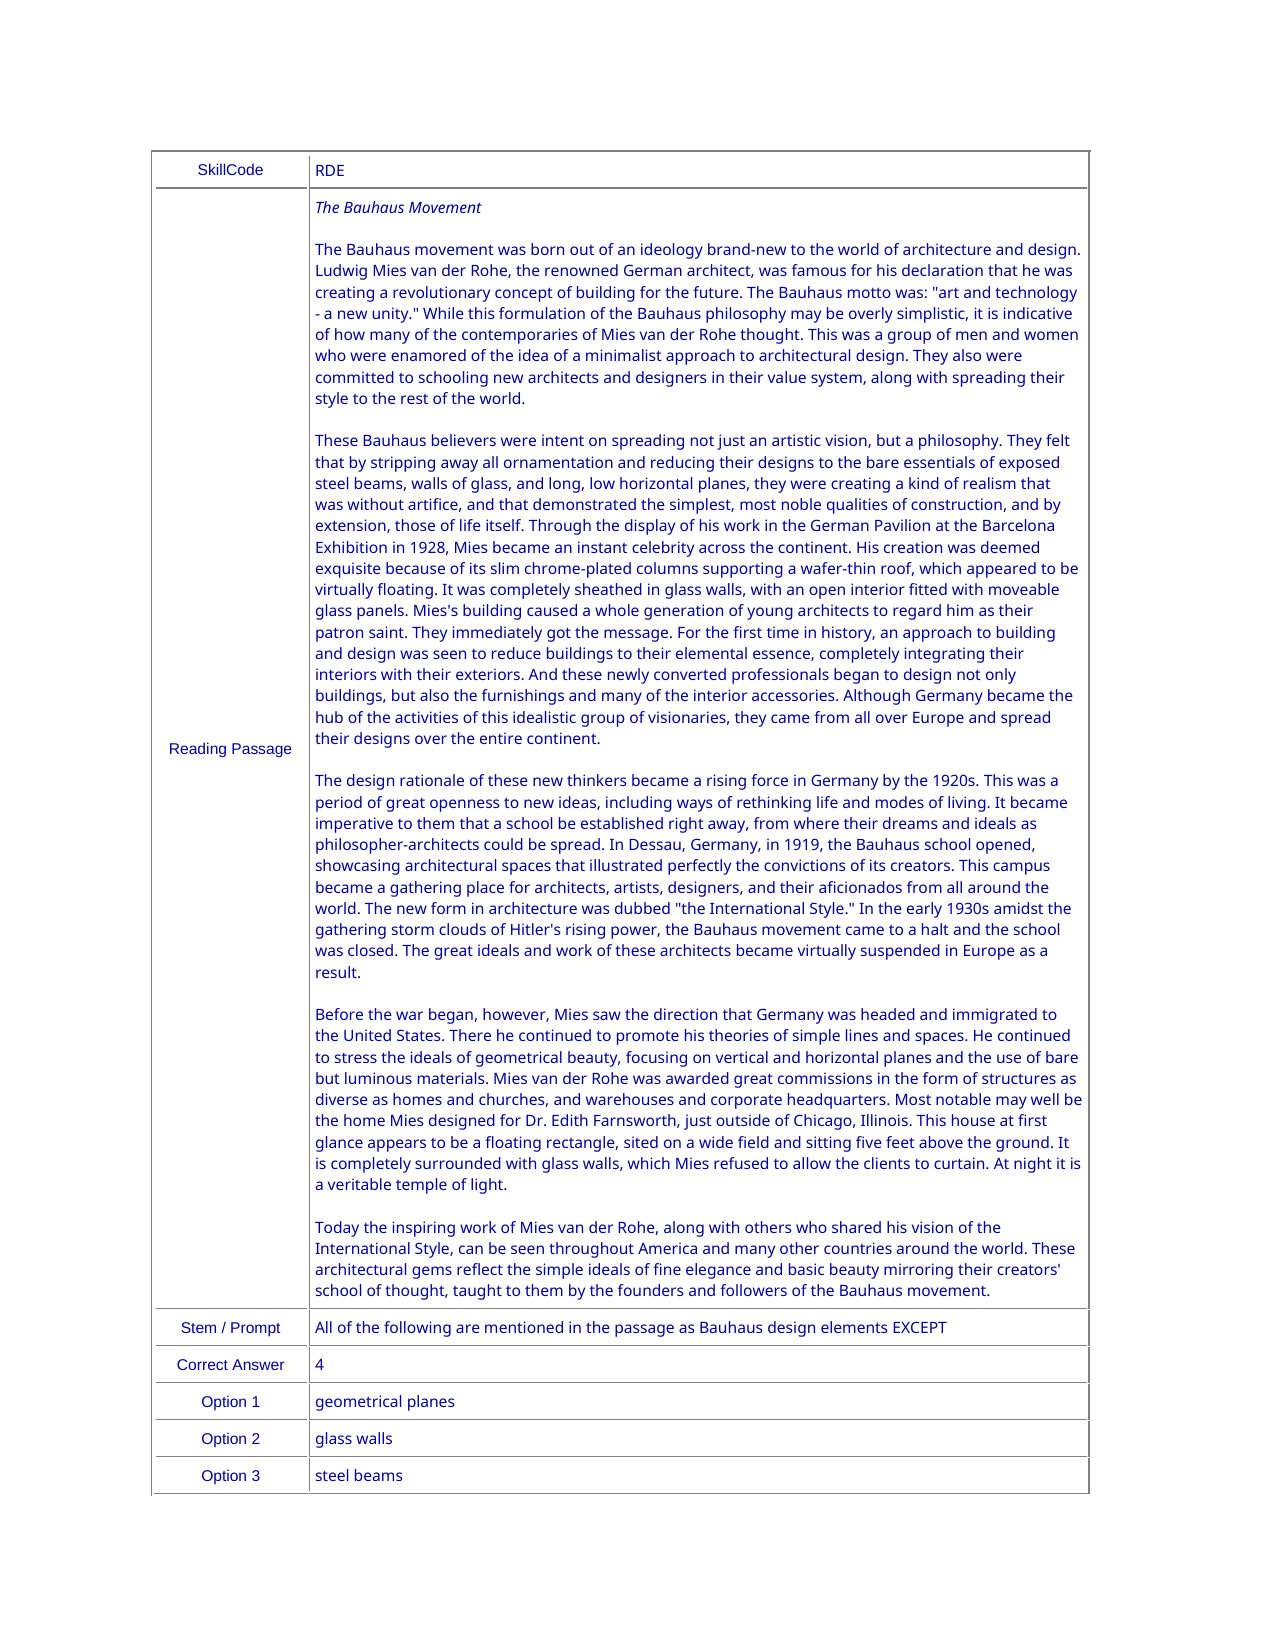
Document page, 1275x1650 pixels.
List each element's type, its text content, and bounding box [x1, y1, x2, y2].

table_cell Option 3 [152, 1456, 308, 1493]
table_cell Option 2 [152, 1419, 308, 1456]
table_cell geometrical planes [309, 1382, 1090, 1419]
table_cell Correct Answer [152, 1345, 308, 1382]
table_cell Reading Passage [154, 187, 307, 1308]
table_cell steel beams [309, 1456, 1090, 1493]
table_cell 4 [309, 1345, 1090, 1382]
table_cell Option 1 [152, 1382, 308, 1419]
table_cell RDE [309, 153, 1088, 187]
table_cell Stem / Prompt [152, 1308, 308, 1345]
table_cell All of the following are mentioned in the passage as Bauhaus design elements EXCEPT [309, 1308, 1090, 1345]
table_cell glass walls [309, 1419, 1090, 1456]
table_cell SkillCode [154, 153, 308, 187]
